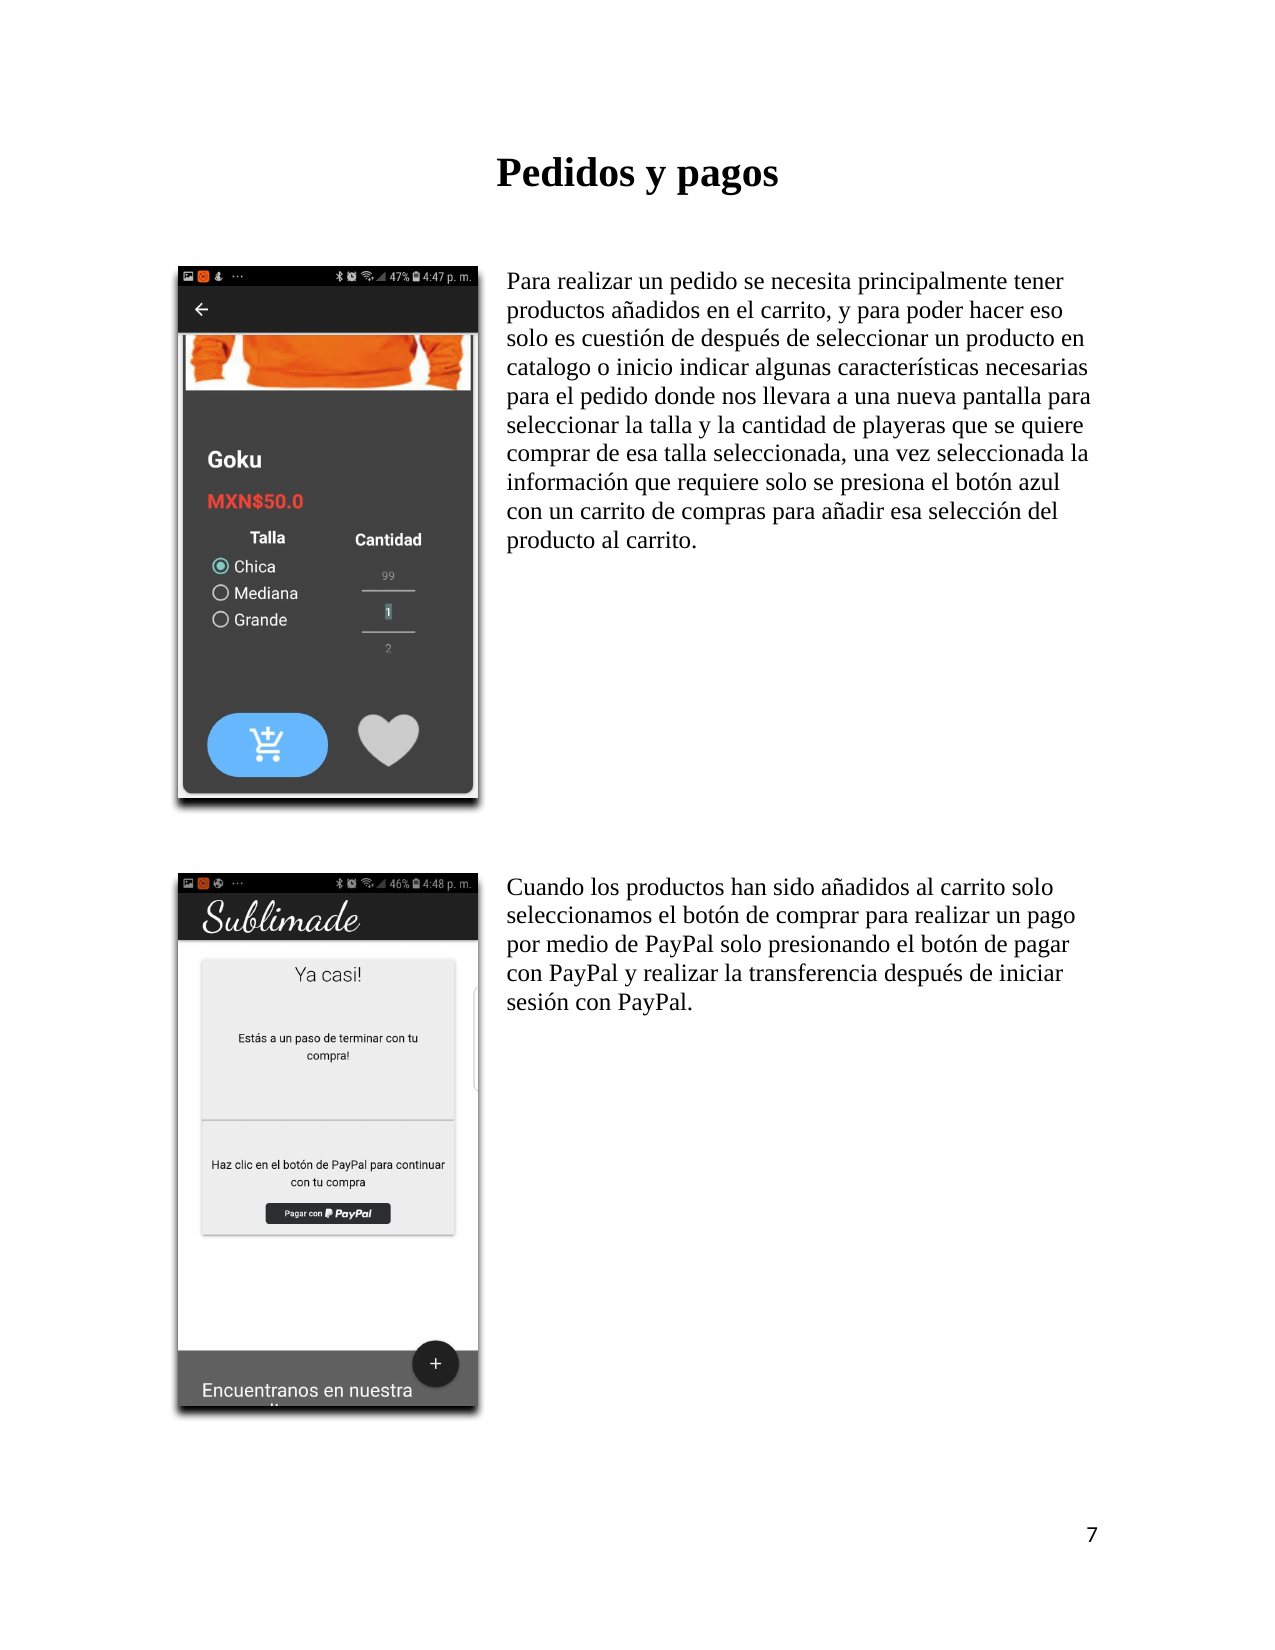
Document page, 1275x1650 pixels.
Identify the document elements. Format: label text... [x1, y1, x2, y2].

text Pedidos y pagos [177, 148, 1098, 196]
picture [178, 873, 478, 1406]
picture [178, 266, 478, 798]
text Para realizar un pedido se necesita principalmente tener productos añadidos en el carrito, y para poder hacer eso solo es cuestión de después de seleccionar un producto en catalogo o inicio indicar algunas características necesarias para el pedido donde nos llevara a una nueva pantalla para seleccionar la talla y la cantidad de playeras que se quiere comprar de esa talla seleccionada, una vez seleccionada la información que requiere solo se presiona el botón azul con un carrito de compras para añadir esa selección del producto al carrito. [478, 266, 1098, 553]
text Cuando los productos han sido añadidos al carrito solo seleccionamos el botón de comprar para realizar un pago por medio de PayPal solo presionando el botón de pagar con PayPal y realizar la transferencia después de iniciar sesión con PayPal. [177, 872, 1098, 1016]
